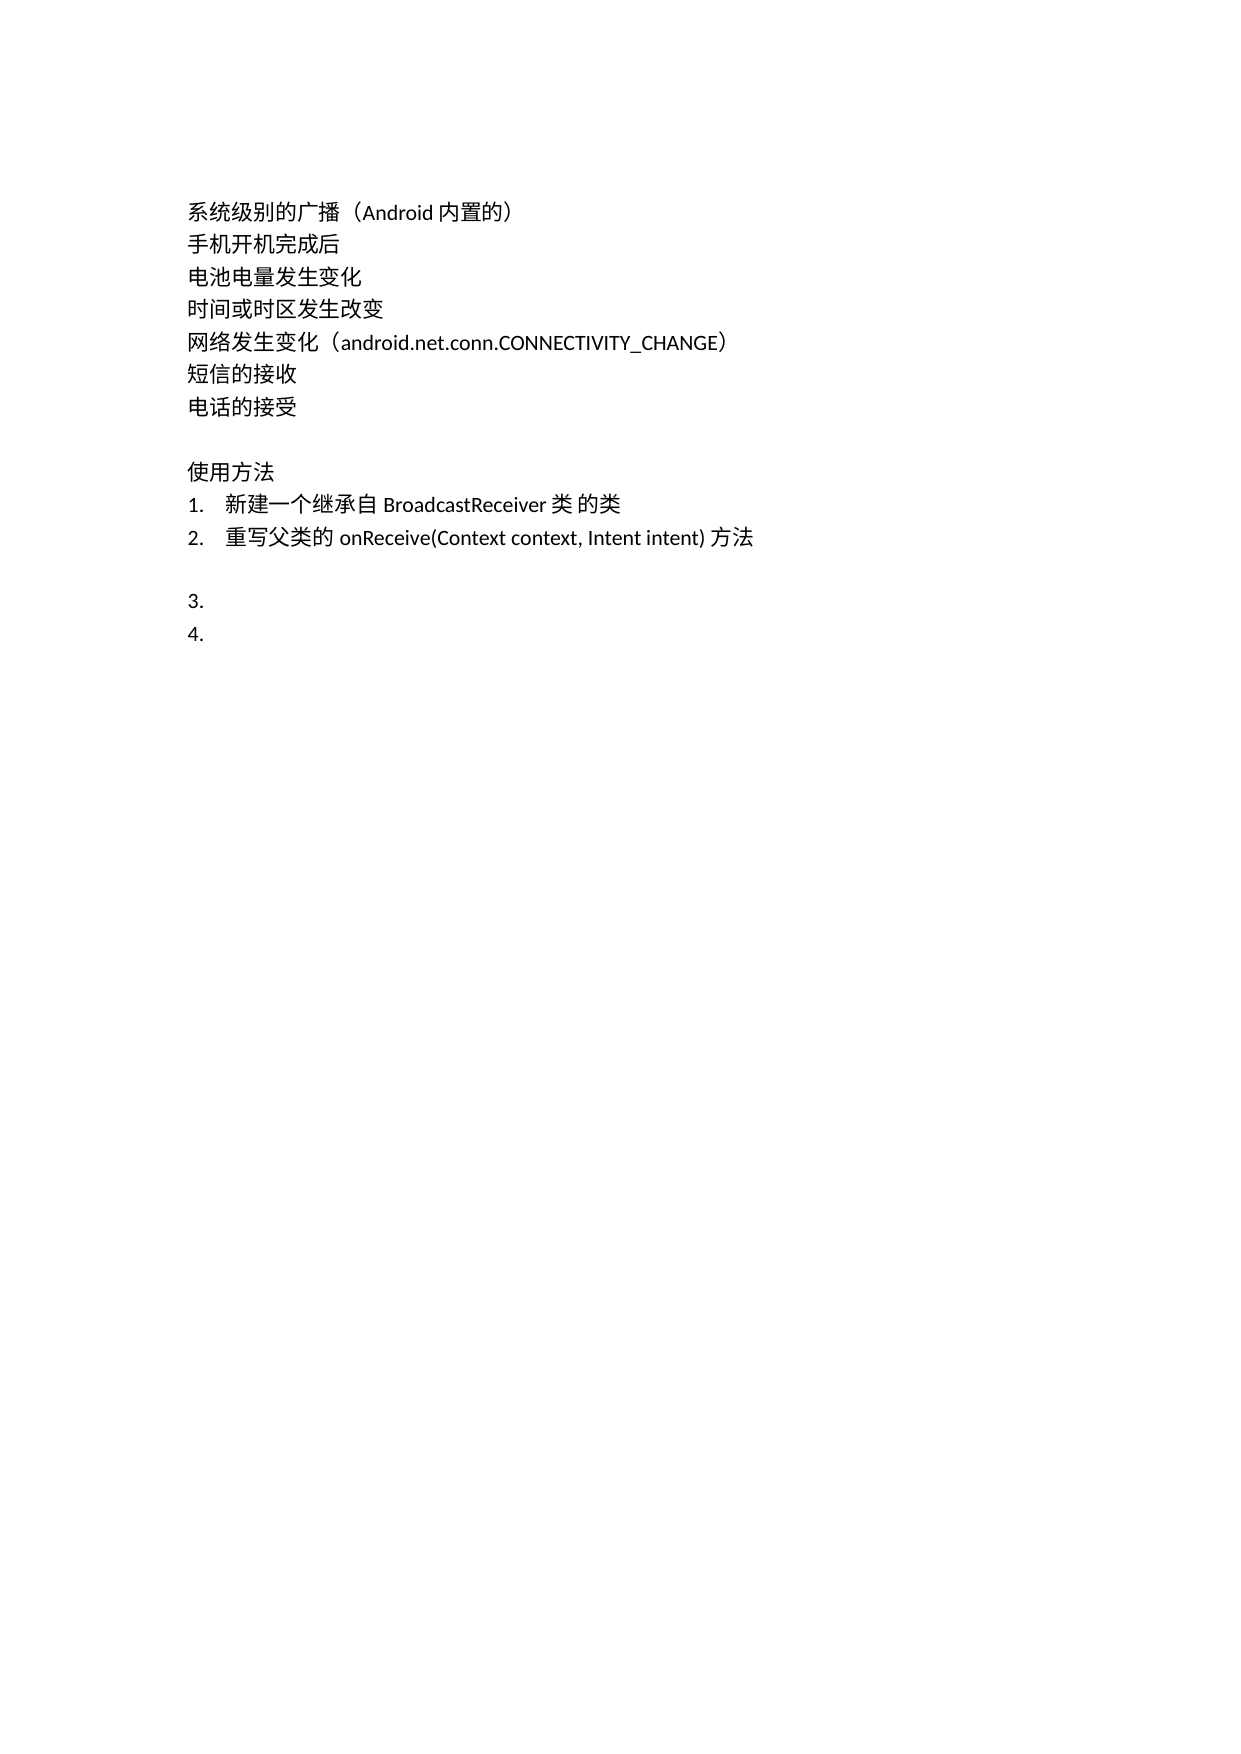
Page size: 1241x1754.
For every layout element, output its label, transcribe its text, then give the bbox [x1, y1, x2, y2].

text 系统级别的广播（Android内置的） [187, 194, 1053, 227]
list 新建一个继承自 BroadcastReceiver类 的类 [187, 487, 1053, 519]
text 手机开机完成后 [187, 227, 1053, 259]
text 电池电量发生变化 [187, 259, 1053, 292]
text 短信的接收 [187, 357, 1053, 389]
text 时间或时区发生改变 [187, 292, 1053, 324]
text 网络发生变化（android.net.conn.CONNECTIVITY_CHANGE） [187, 324, 1053, 357]
text 电话的接受 [187, 389, 1053, 422]
text 使用方法 [187, 454, 1053, 487]
list 重写父类的 onReceive(Context context, Intent intent) 方法 [187, 519, 1053, 552]
